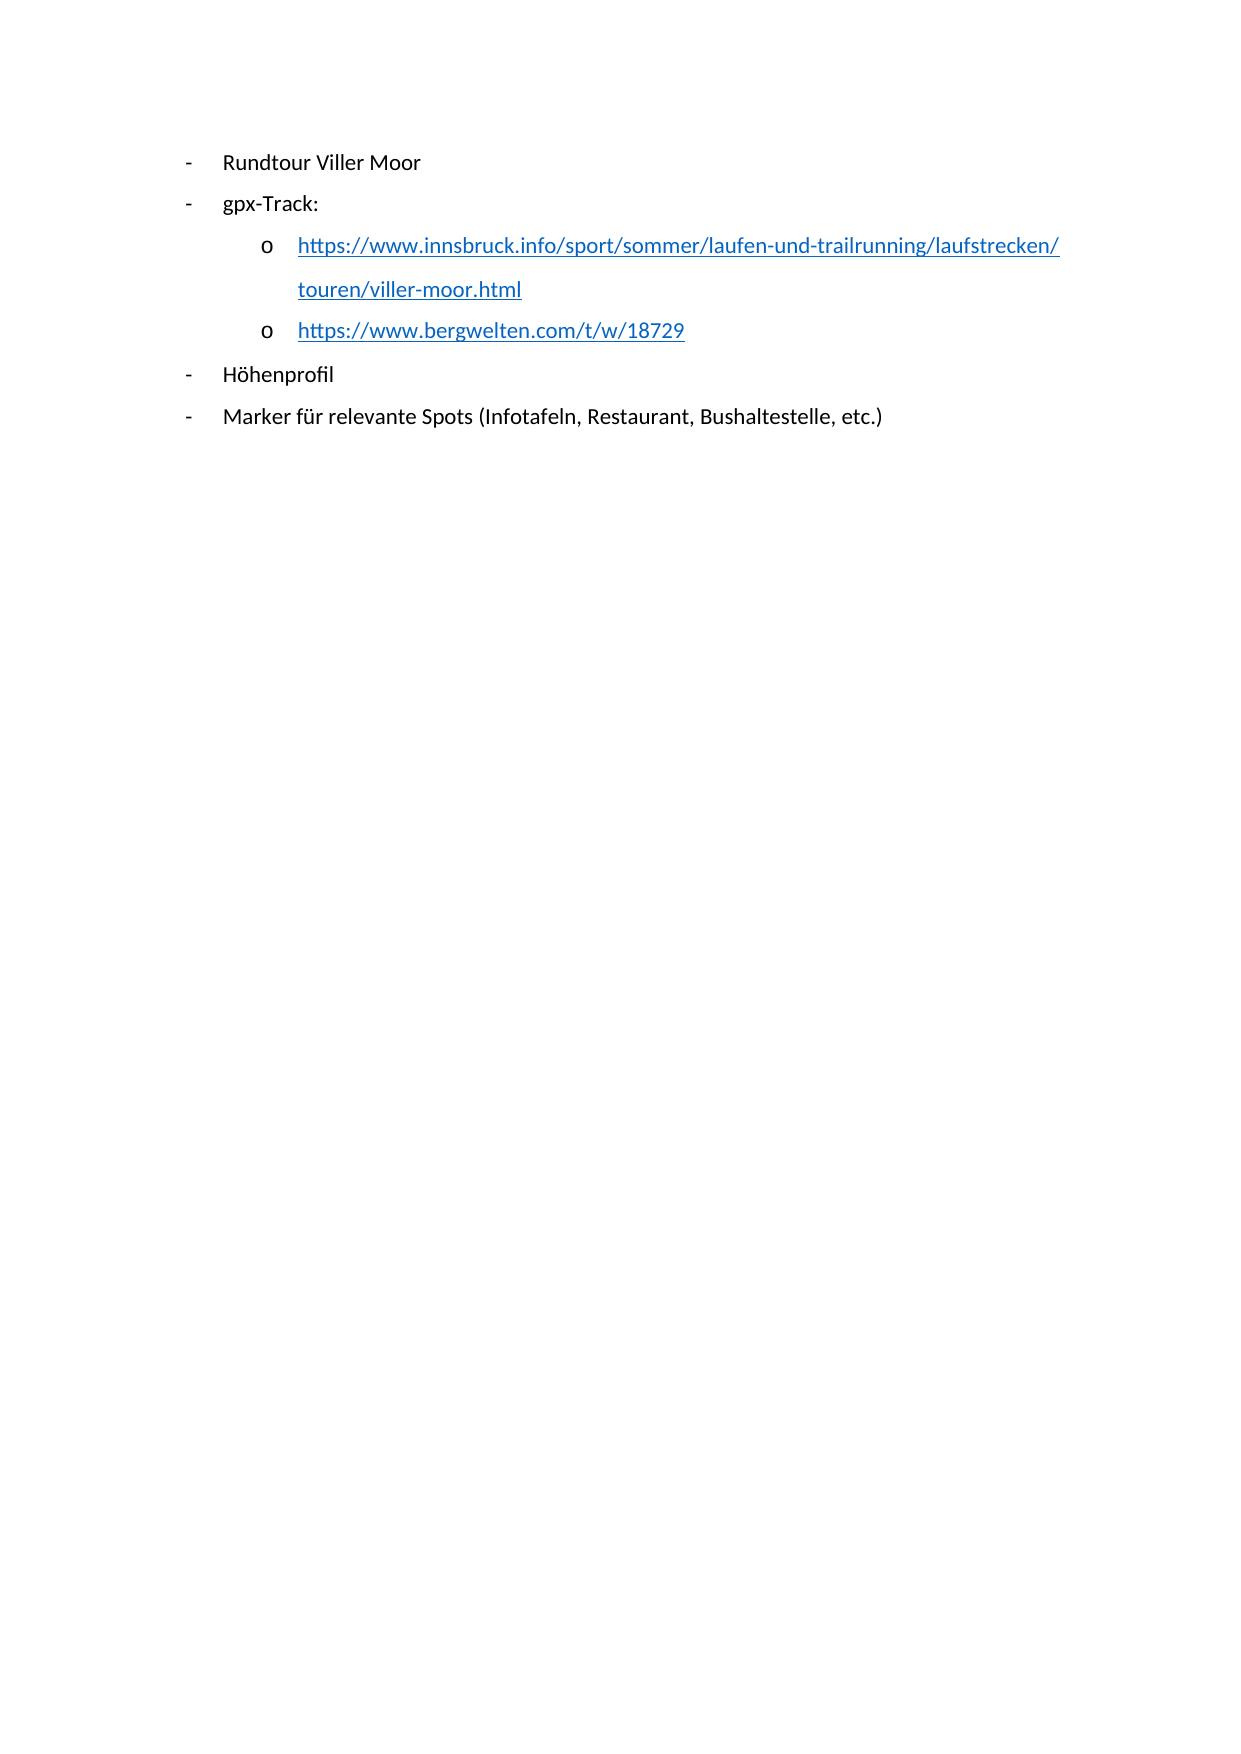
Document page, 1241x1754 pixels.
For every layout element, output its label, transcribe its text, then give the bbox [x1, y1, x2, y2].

list Rundtour Viller Moor [185, 148, 1093, 176]
list https://www.bergwelten.com/t/w/18729 [260, 317, 1093, 346]
list Marker für relevante Spots (Infotafeln, Restaurant, Bushaltestelle, etc.) [185, 402, 1093, 430]
list gpx-Track: [185, 189, 1093, 218]
list https://www.innsbruck.info/sport/sommer/laufen-und-trailrunning/laufstrecken/touren/viller-moor.html [260, 232, 1093, 303]
list Höhenprofil [185, 360, 1093, 388]
